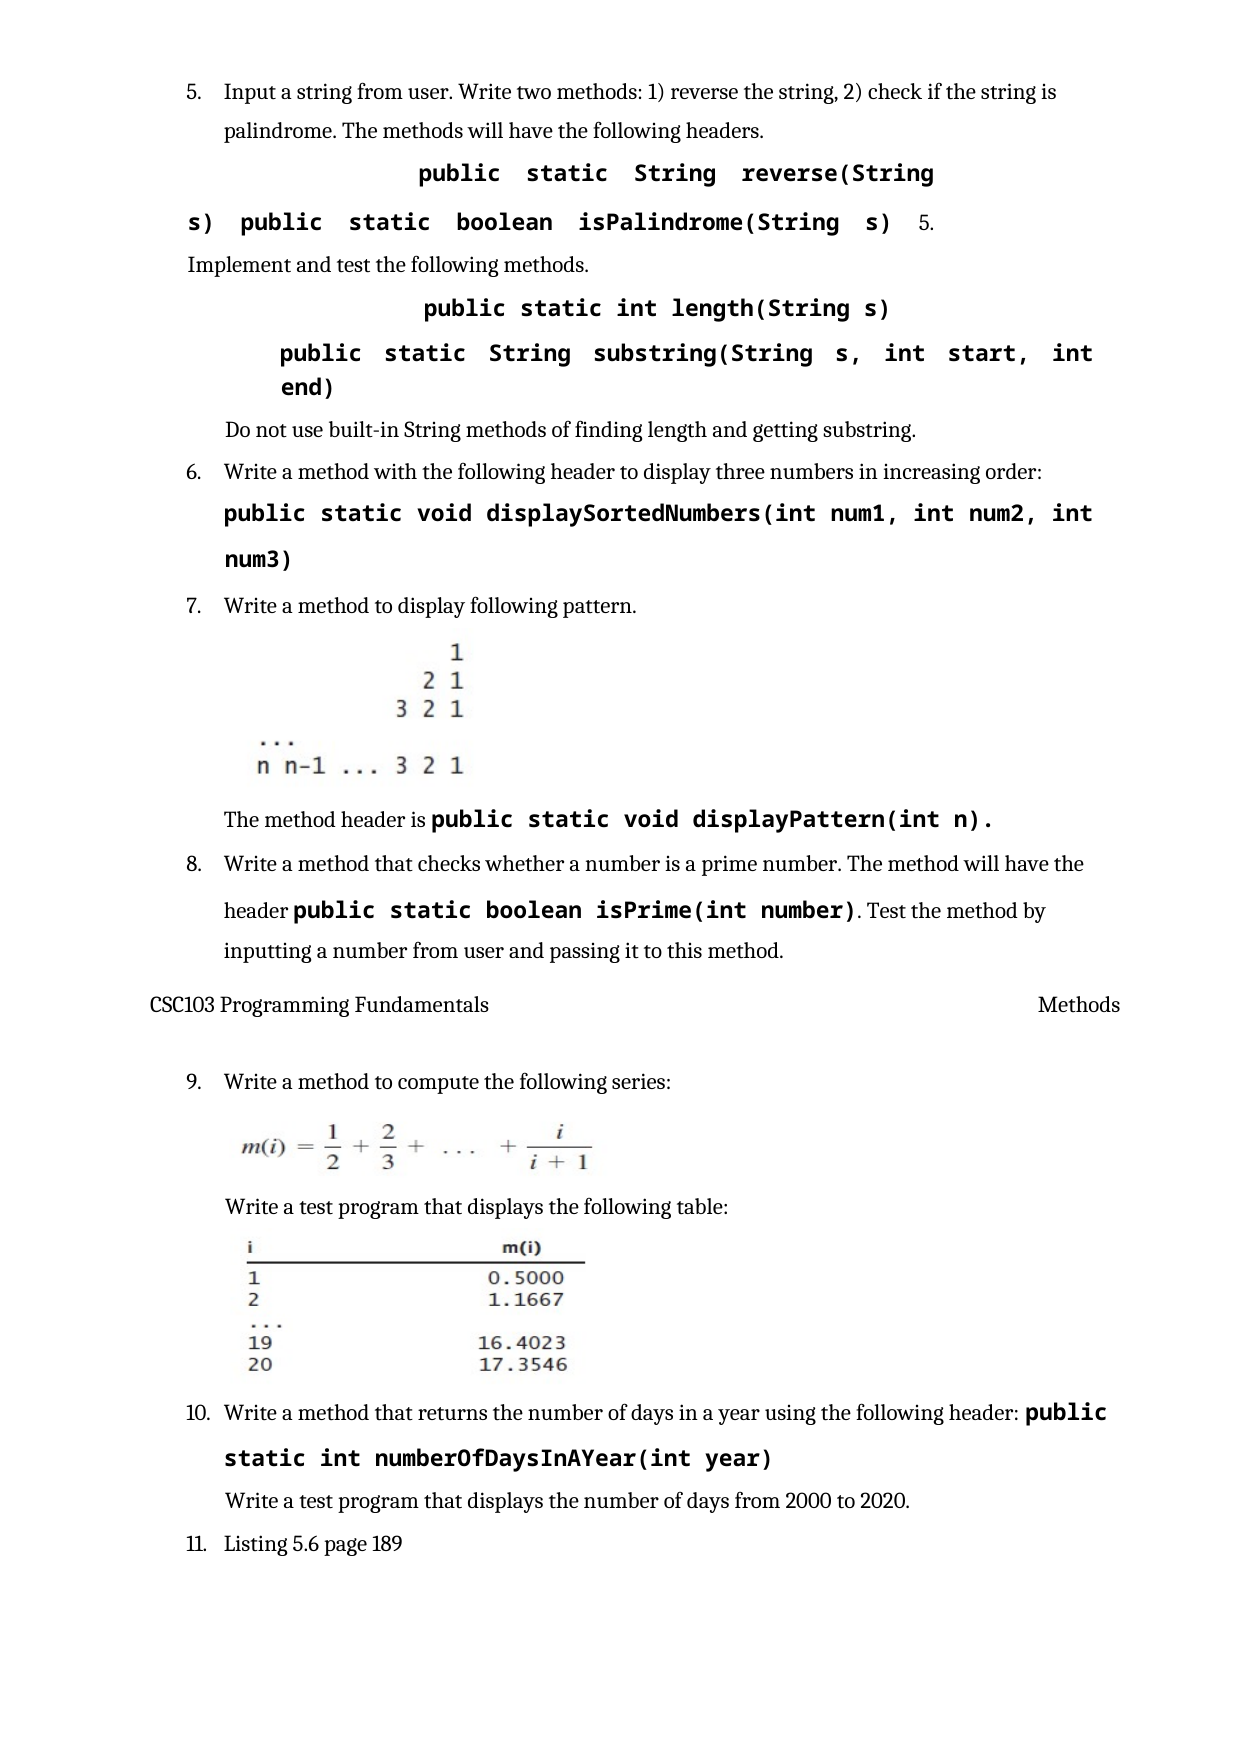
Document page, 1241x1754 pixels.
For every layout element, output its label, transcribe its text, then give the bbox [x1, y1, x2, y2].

text public static void displaySortedNumbers(int num1, int num2, int num3) [223, 497, 1093, 575]
text public static String substring(String s, int start, int end) [279, 337, 1093, 402]
picture [225, 628, 485, 795]
text public static int length(String s) [189, 292, 1125, 323]
list Write a method to display following pattern. [186, 593, 1125, 619]
text Write a test program that displays the following table: [225, 1193, 1125, 1220]
list Write a method that checks whether a number is a prime number. The method will have the header public static boolean isPrime(int number). Test the method by inputting a number from user and passing it to this method. [186, 851, 1125, 964]
text CSC103 Programming Fundamentals Methods [150, 991, 1125, 1018]
picture [229, 1104, 620, 1186]
list Write a method to compute the following series: [186, 1069, 1125, 1095]
list Listing 5.6 page 189 [186, 1531, 1125, 1557]
text Do not use built-in String methods of finding length and getting substring. [225, 416, 1125, 443]
text The method header is public static void displayPattern(int n). [223, 803, 1093, 834]
list Write a method with the following header to display three numbers in increasing order: [186, 459, 1125, 485]
text public static String reverse(String s) public static boolean isPalindrome(String s) 5. Implement and test the following methods. [187, 157, 934, 278]
picture [230, 1228, 597, 1386]
text Write a test program that displays the number of days from 2000 to 2020. [225, 1488, 1125, 1514]
list Write a method that returns the number of days in a year using the following header: public static int numberOfDaysInAYear(int year) [186, 1396, 1125, 1473]
list Input a string from user. Write two methods: 1) reverse the string, 2) check if the string is palindrome. The methods will have the following headers. [186, 79, 1125, 144]
